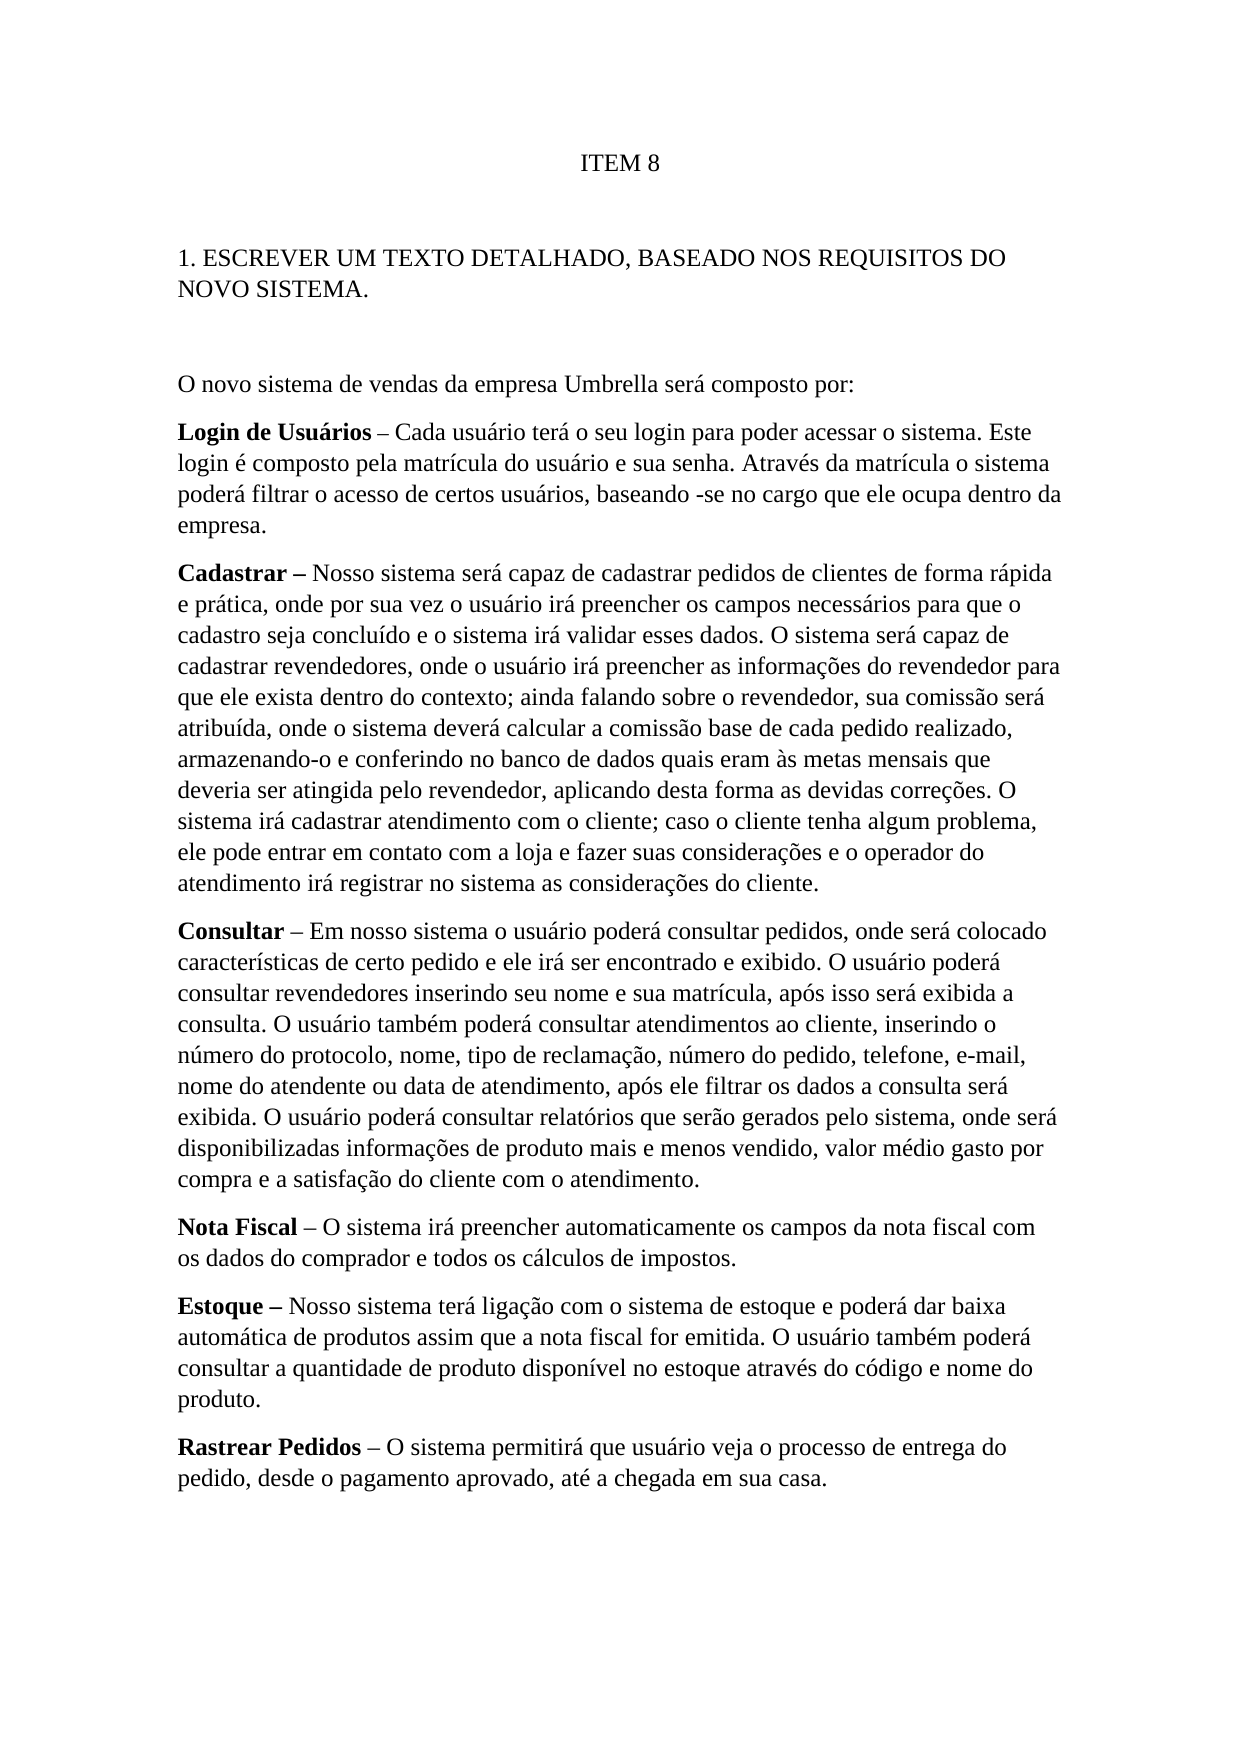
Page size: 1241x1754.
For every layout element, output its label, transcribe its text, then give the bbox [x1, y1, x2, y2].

text O novo sistema de vendas da empresa Umbrella será composto por: [177, 369, 1063, 398]
text Login de Usuários – Cada usuário terá o seu login para poder acessar o sistema. Este login é composto pela matrícula do usuário e sua senha. Através da matrícula o sistema poderá filtrar o acesso de certos usuários, baseando -se no cargo que ele ocupa dentro da empresa. [177, 417, 1063, 539]
text 1. ESCREVER UM TEXTO DETALHADO, BASEADO NOS REQUISITOS DO NOVO SISTEMA. [177, 243, 1063, 303]
text Cadastrar – Nosso sistema será capaz de cadastrar pedidos de clientes de forma rápida e prática, onde por sua vez o usuário irá preencher os campos necessários para que o cadastro seja concluído e o sistema irá validar esses dados. O sistema será capaz de cadastrar revendedores, onde o usuário irá preencher as informações do revendedor para que ele exista dentro do contexto; ainda falando sobre o revendedor, sua comissão será atribuída, onde o sistema deverá calcular a comissão base de cada pedido realizado, armazenando-o e conferindo no banco de dados quais eram às metas mensais que deveria ser atingida pelo revendedor, aplicando desta forma as devidas correções. O sistema irá cadastrar atendimento com o cliente; caso o cliente tenha algum problema, ele pode entrar em contato com a loja e fazer suas considerações e o operador do atendimento irá registrar no sistema as considerações do cliente. [177, 558, 1063, 897]
text Consultar – Em nosso sistema o usuário poderá consultar pedidos, onde será colocado características de certo pedido e ele irá ser encontrado e exibido. O usuário poderá consultar revendedores inserindo seu nome e sua matrícula, após isso será exibida a consulta. O usuário também poderá consultar atendimentos ao cliente, inserindo o número do protocolo, nome, tipo de reclamação, número do pedido, telefone, e-mail, nome do atendente ou data de atendimento, após ele filtrar os dados a consulta será exibida. O usuário poderá consultar relatórios que serão gerados pelo sistema, onde será disponibilizadas informações de produto mais e menos vendido, valor médio gasto por compra e a satisfação do cliente com o atendimento. [177, 916, 1063, 1193]
text Nota Fiscal – O sistema irá preencher automaticamente os campos da nota fiscal com os dados do comprador e todos os cálculos de impostos. [177, 1212, 1063, 1272]
text Rastrear Pedidos – O sistema permitirá que usuário veja o processo de entrega do pedido, desde o pagamento aprovado, até a chegada em sua casa. [177, 1432, 1063, 1492]
text ITEM 8 [177, 148, 1063, 176]
text Estoque – Nosso sistema terá ligação com o sistema de estoque e poderá dar baixa automática de produtos assim que a nota fiscal for emitida. O usuário também poderá consultar a quantidade de produto disponível no estoque através do código e nome do produto. [177, 1291, 1063, 1413]
